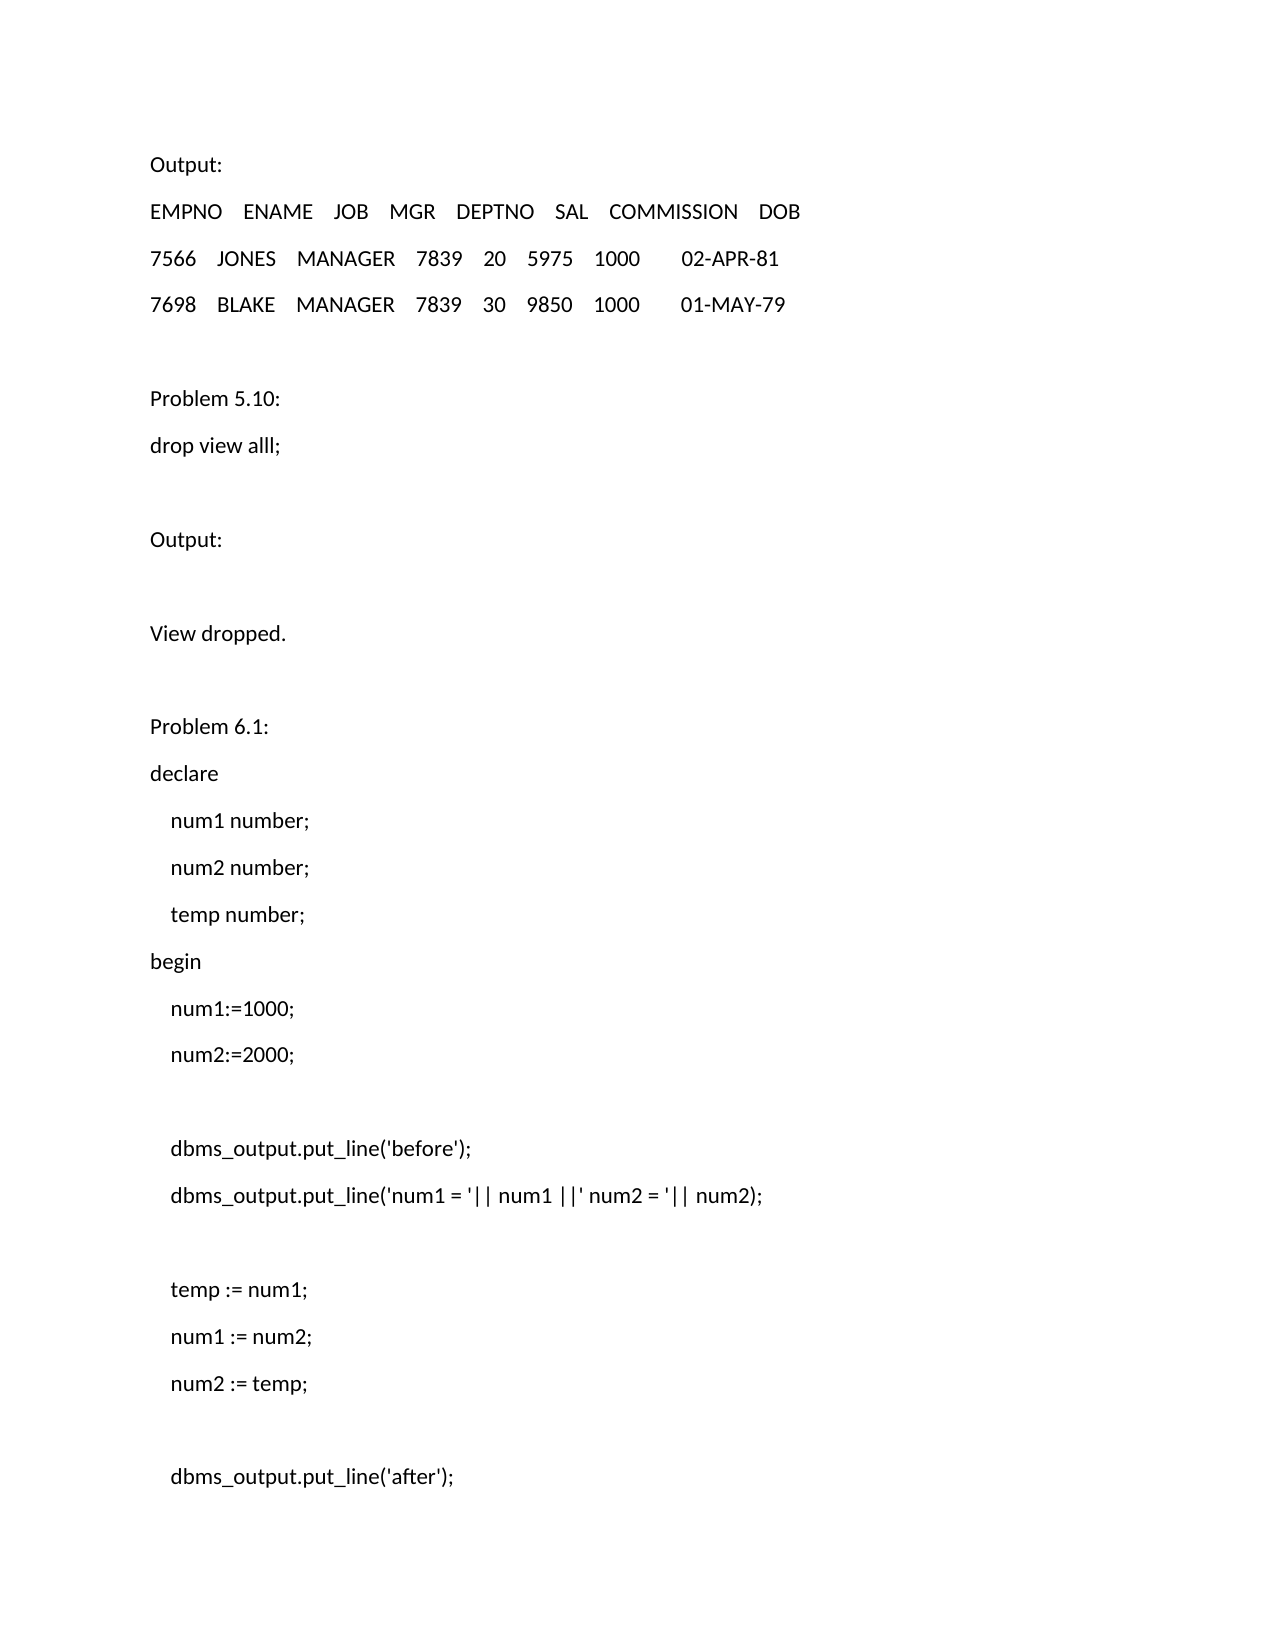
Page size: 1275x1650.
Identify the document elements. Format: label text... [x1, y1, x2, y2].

text Output: [150, 525, 1125, 553]
text dbms_output.put_line('after'); [150, 1462, 1125, 1491]
text begin [150, 947, 1125, 975]
text num2 := temp; [150, 1369, 1125, 1397]
text EMPNO ENAME JOB MGR DEPTNO SAL COMMISSION DOB [150, 197, 1125, 225]
text drop view alll; [150, 431, 1125, 459]
text num2:=2000; [150, 1041, 1125, 1069]
text num2 number; [150, 853, 1125, 881]
text Output: [150, 150, 1125, 178]
text num1 number; [150, 806, 1125, 834]
text temp number; [150, 900, 1125, 928]
text 7566 JONES MANAGER 7839 20 5975 1000 02-APR-81 [150, 244, 1125, 272]
text num1 := num2; [150, 1322, 1125, 1350]
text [150, 1181, 1125, 1209]
text Problem 6.1: [150, 712, 1125, 741]
text Problem 5.10: [150, 384, 1125, 412]
text num1:=1000; [150, 994, 1125, 1022]
text 7698 BLAKE MANAGER 7839 30 9850 1000 01-MAY-79 [150, 291, 1125, 319]
text View dropped. [150, 619, 1125, 647]
text dbms_output.put_line('before'); [150, 1134, 1125, 1162]
text temp := num1; [150, 1275, 1125, 1303]
text declare [150, 759, 1125, 787]
